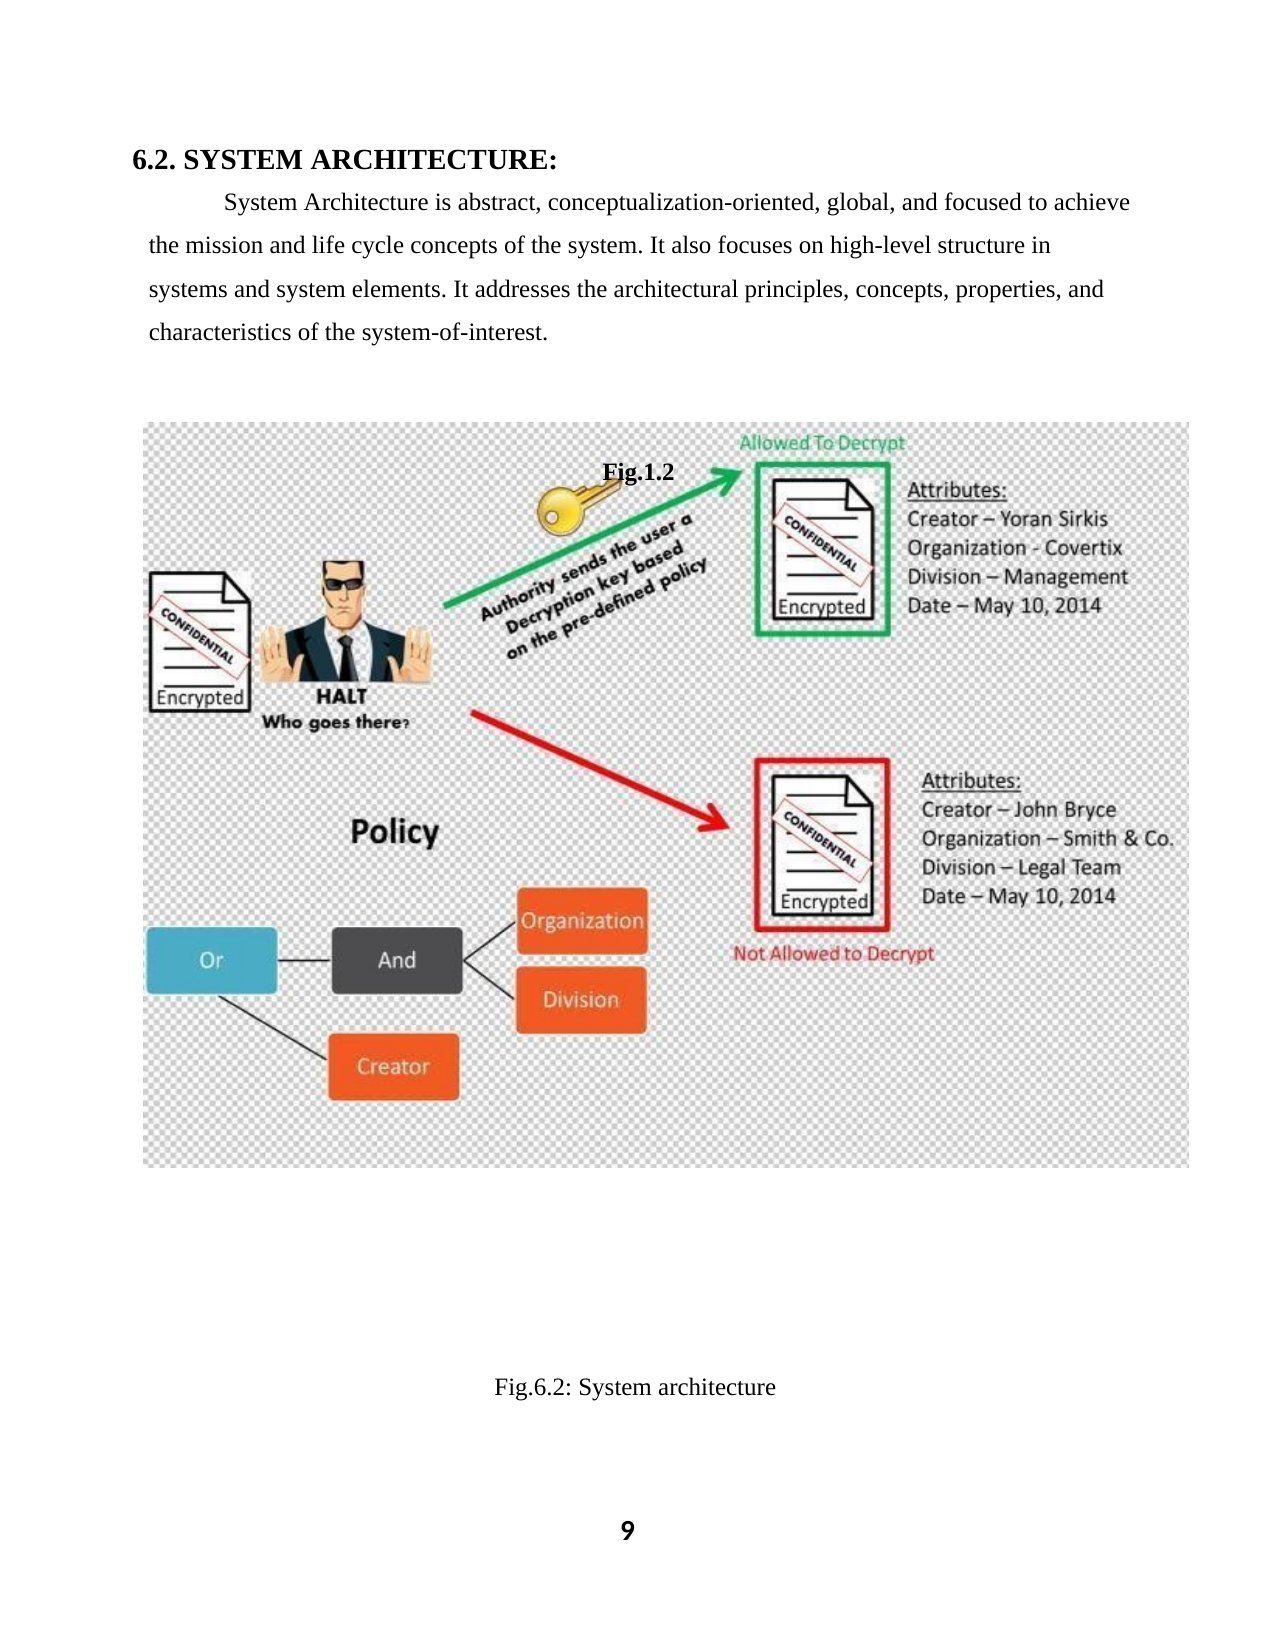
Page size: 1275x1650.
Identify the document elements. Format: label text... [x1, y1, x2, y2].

text 6.2. SYSTEM ARCHITECTURE: [132, 142, 1223, 175]
text Fig.6.2: System architecture [117, 1372, 1153, 1400]
text System Architecture is abstract, conceptualization-oriented, global, and focused to achieve the mission and life cycle concepts of the system. It also focuses on high-level structure in systems and system elements. It addresses the architectural principles, concepts, properties, and characteristics of the system-of-interest. [148, 187, 1131, 346]
picture [143, 422, 1189, 1168]
